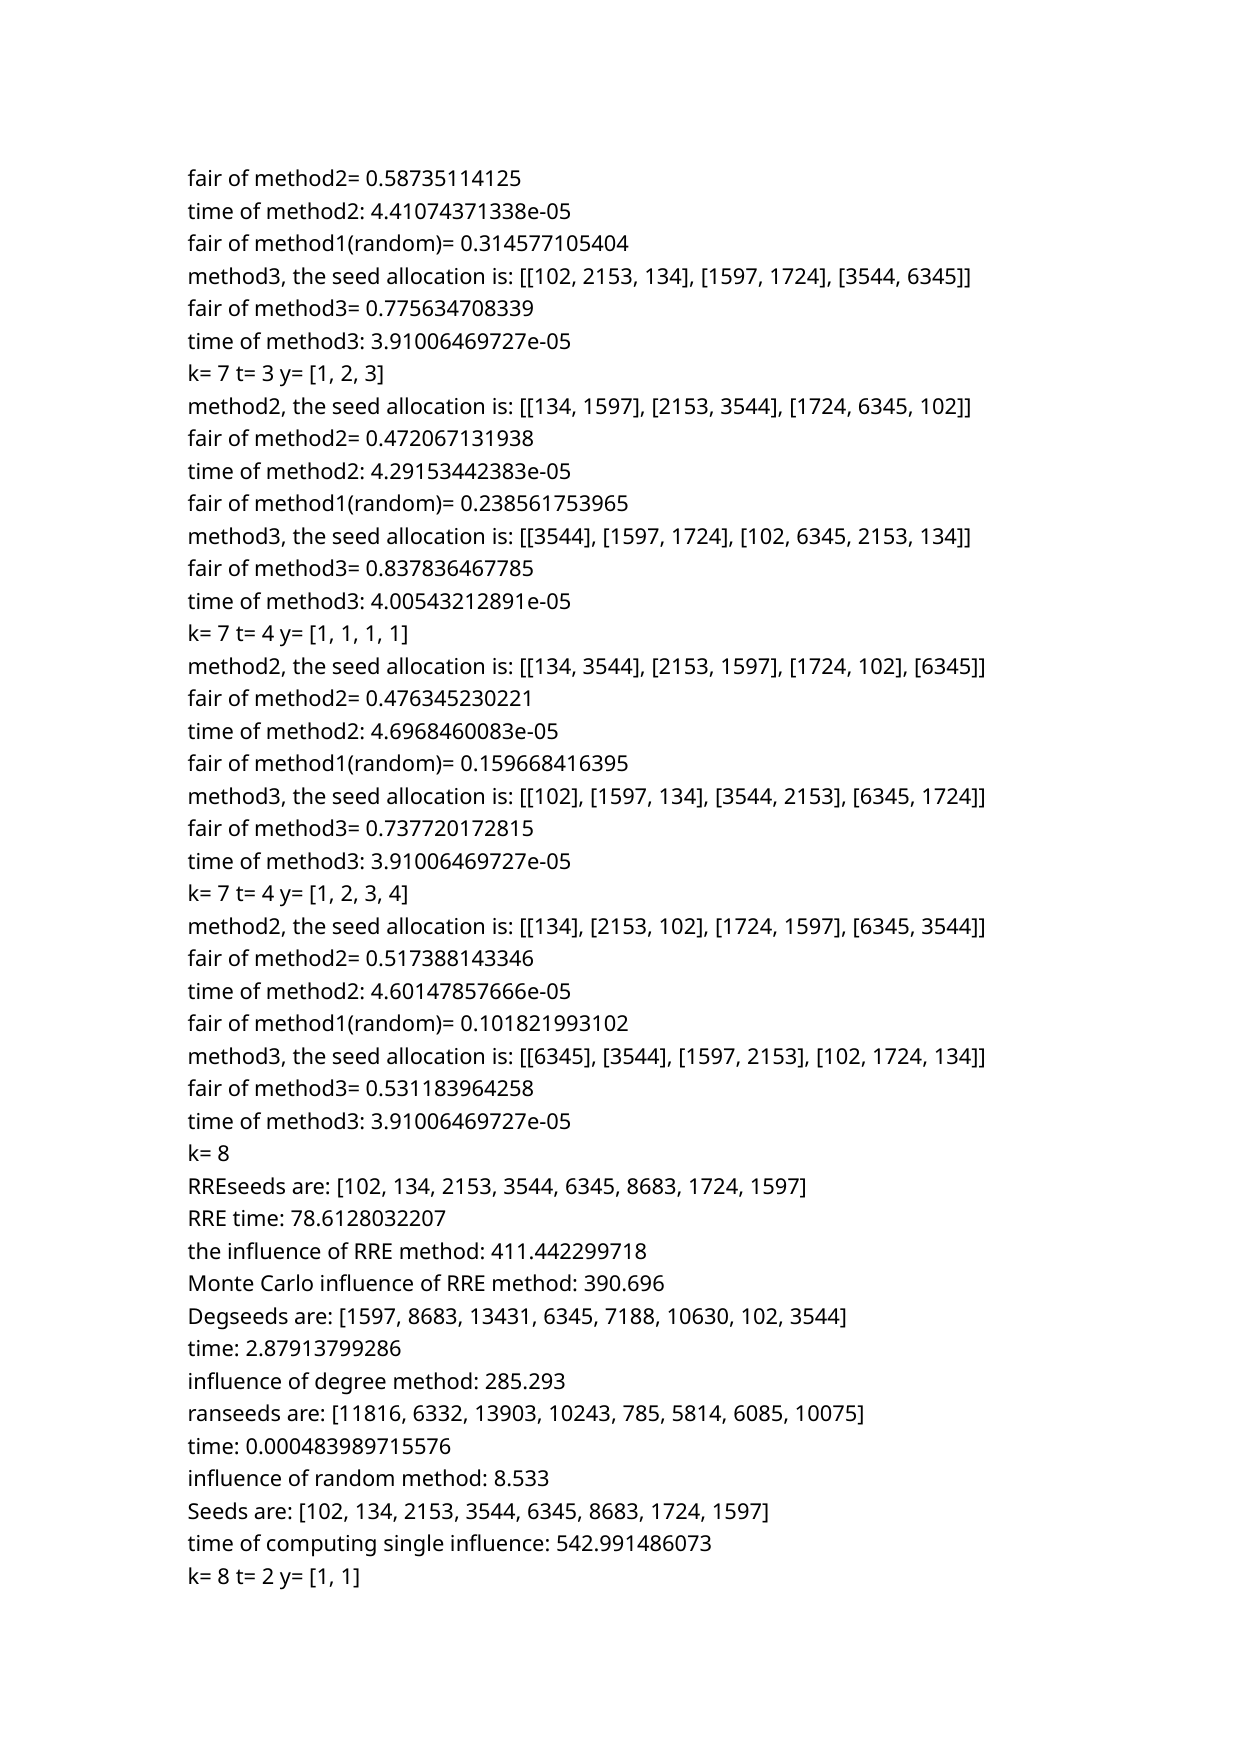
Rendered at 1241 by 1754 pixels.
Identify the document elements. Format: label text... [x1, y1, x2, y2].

text influence of degree method: 285.293 [187, 1364, 1053, 1397]
text fair of method3= 0.531183964258 [187, 1072, 1053, 1104]
text the influence of RRE method: 411.442299718 [187, 1234, 1053, 1267]
text time: 0.000483989715576 [187, 1429, 1053, 1462]
text method2, the seed allocation is: [[134], [2153, 102], [1724, 1597], [6345, 3544]] [187, 909, 1053, 942]
text time of method2: 4.29153442383e-05 [187, 454, 1053, 487]
text Degseeds are: [1597, 8683, 13431, 6345, 7188, 10630, 102, 3544] [187, 1299, 1053, 1332]
text time of method2: 4.41074371338e-05 [187, 194, 1053, 227]
text fair of method2= 0.472067131938 [187, 422, 1053, 454]
text time of method3: 3.91006469727e-05 [187, 844, 1053, 877]
text k= 8 [187, 1137, 1053, 1169]
text fair of method2= 0.58735114125 [187, 162, 1053, 194]
text Seeds are: [102, 134, 2153, 3544, 6345, 8683, 1724, 1597] [187, 1494, 1053, 1527]
text time of method3: 4.00543212891e-05 [187, 584, 1053, 617]
text influence of random method: 8.533 [187, 1462, 1053, 1494]
text RRE time: 78.6128032207 [187, 1202, 1053, 1234]
text fair of method2= 0.517388143346 [187, 942, 1053, 974]
text method2, the seed allocation is: [[134, 1597], [2153, 3544], [1724, 6345, 102]] [187, 389, 1053, 422]
text method2, the seed allocation is: [[134, 3544], [2153, 1597], [1724, 102], [6345]] [187, 649, 1053, 682]
text fair of method2= 0.476345230221 [187, 682, 1053, 714]
text time of method3: 3.91006469727e-05 [187, 324, 1053, 357]
text k= 7 t= 4 y= [1, 2, 3, 4] [187, 877, 1053, 909]
text k= 7 t= 4 y= [1, 1, 1, 1] [187, 617, 1053, 649]
text k= 7 t= 3 y= [1, 2, 3] [187, 357, 1053, 389]
text method3, the seed allocation is: [[102, 2153, 134], [1597, 1724], [3544, 6345]] [187, 259, 1053, 292]
text time: 2.87913799286 [187, 1332, 1053, 1364]
text fair of method3= 0.737720172815 [187, 812, 1053, 844]
text ranseeds are: [11816, 6332, 13903, 10243, 785, 5814, 6085, 10075] [187, 1397, 1053, 1429]
text time of method2: 4.60147857666e-05 [187, 974, 1053, 1007]
text method3, the seed allocation is: [[102], [1597, 134], [3544, 2153], [6345, 1724]] [187, 779, 1053, 812]
text time of computing single influence: 542.991486073 [187, 1527, 1053, 1559]
text RREseeds are: [102, 134, 2153, 3544, 6345, 8683, 1724, 1597] [187, 1169, 1053, 1202]
text method3, the seed allocation is: [[3544], [1597, 1724], [102, 6345, 2153, 134]] [187, 519, 1053, 552]
text method3, the seed allocation is: [[6345], [3544], [1597, 2153], [102, 1724, 134]] [187, 1039, 1053, 1072]
text fair of method3= 0.775634708339 [187, 292, 1053, 324]
text fair of method1(random)= 0.238561753965 [187, 487, 1053, 519]
text Monte Carlo influence of RRE method: 390.696 [187, 1267, 1053, 1299]
text time of method3: 3.91006469727e-05 [187, 1104, 1053, 1137]
text k= 8 t= 2 y= [1, 1] [187, 1559, 1053, 1592]
text time of method2: 4.6968460083e-05 [187, 714, 1053, 747]
text fair of method1(random)= 0.101821993102 [187, 1007, 1053, 1039]
text fair of method3= 0.837836467785 [187, 552, 1053, 584]
text fair of method1(random)= 0.159668416395 [187, 747, 1053, 779]
text fair of method1(random)= 0.314577105404 [187, 227, 1053, 259]
